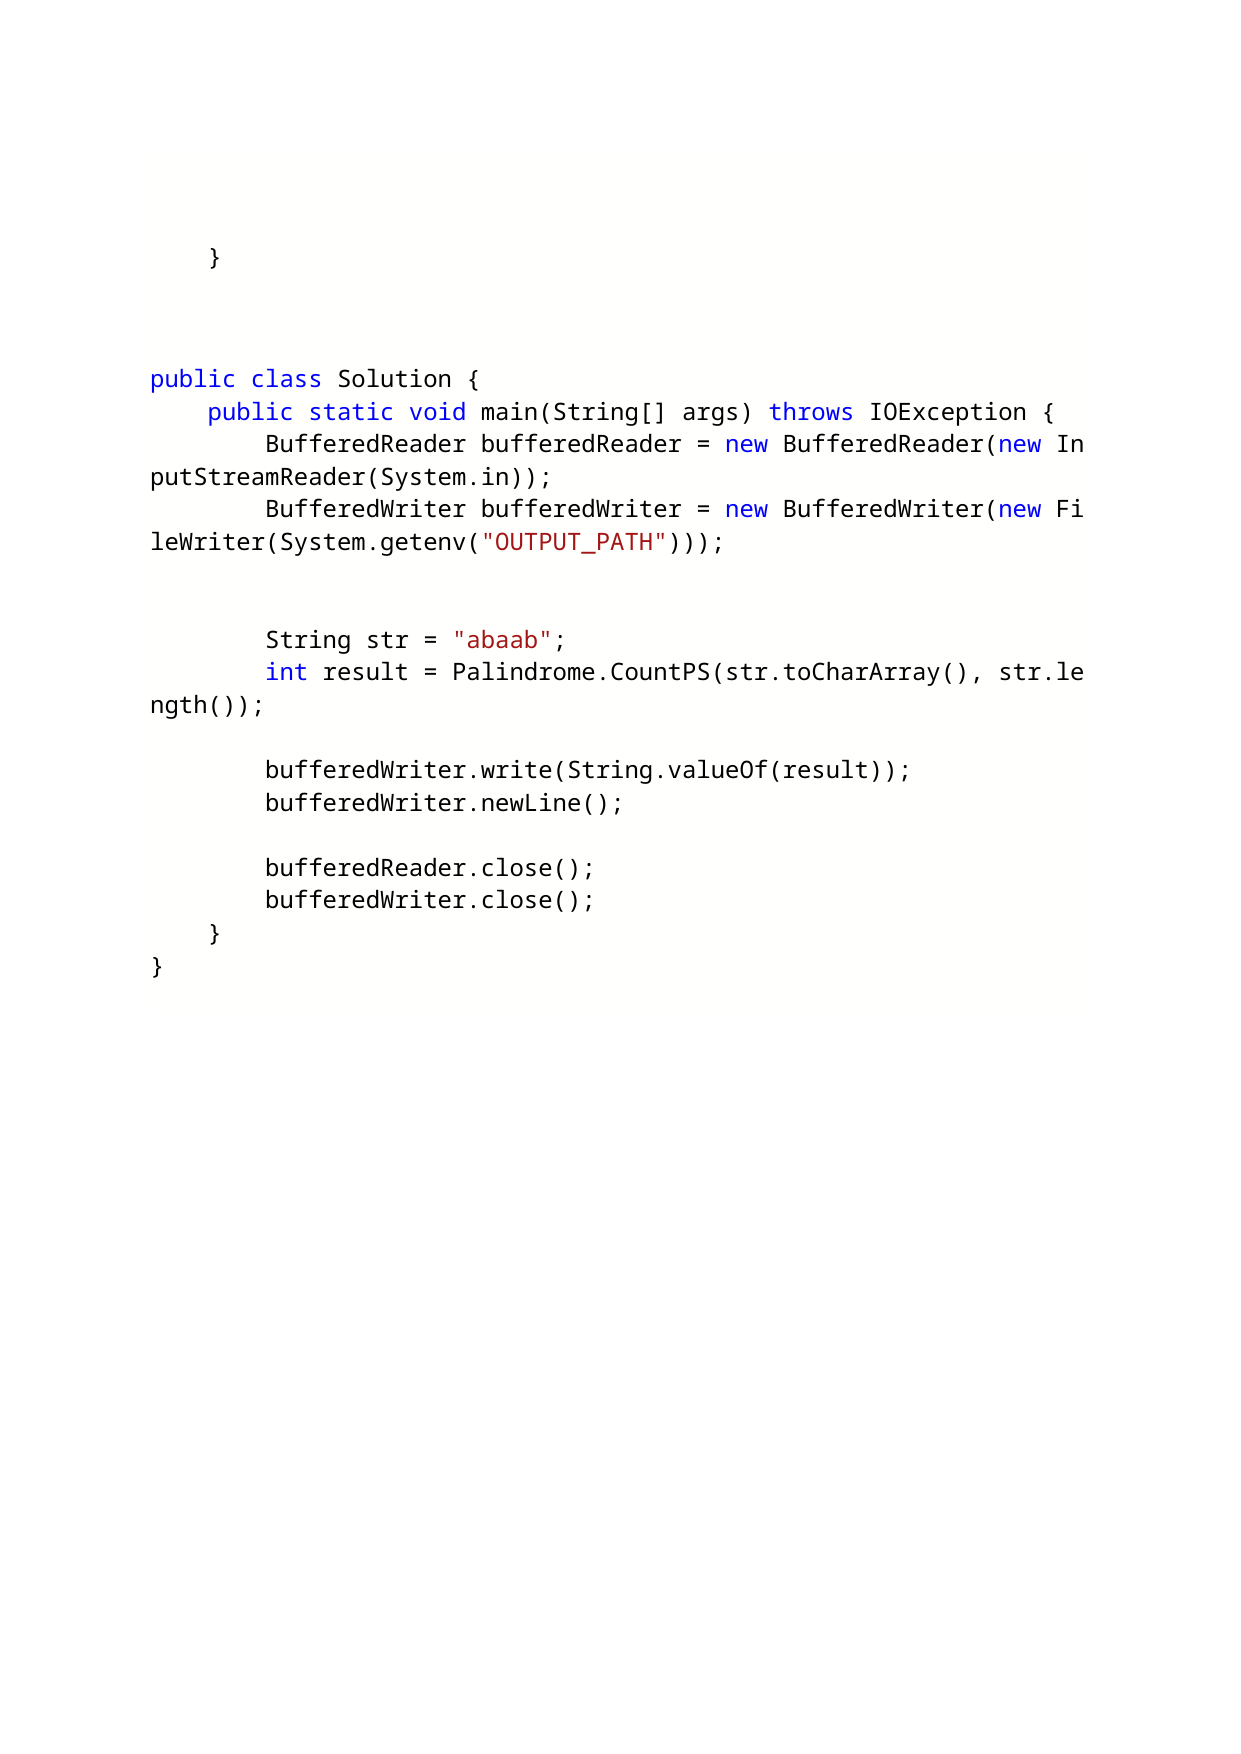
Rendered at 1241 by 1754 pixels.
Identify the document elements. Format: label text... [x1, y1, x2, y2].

text } [150, 916, 1090, 948]
text BufferedReader bufferedReader = new BufferedReader(new InputStreamReader(System.in)); [150, 427, 1090, 492]
text bufferedWriter.write(String.valueOf(result)); [150, 753, 1090, 786]
text int result = Palindrome.CountPS(str.toCharArray(), str.length()); [150, 655, 1090, 720]
text } [150, 948, 1090, 981]
text } [150, 240, 1090, 273]
text public class Solution { [150, 362, 1090, 394]
text public static void main(String[] args) throws IOException { [150, 394, 1090, 427]
text bufferedWriter.close(); [150, 883, 1090, 916]
text BufferedWriter bufferedWriter = new BufferedWriter(new FileWriter(System.getenv("OUTPUT_PATH"))); [150, 492, 1090, 557]
text String str = "abaab"; [150, 622, 1090, 655]
text bufferedWriter.newLine(); [150, 786, 1090, 818]
text bufferedReader.close(); [150, 851, 1090, 883]
